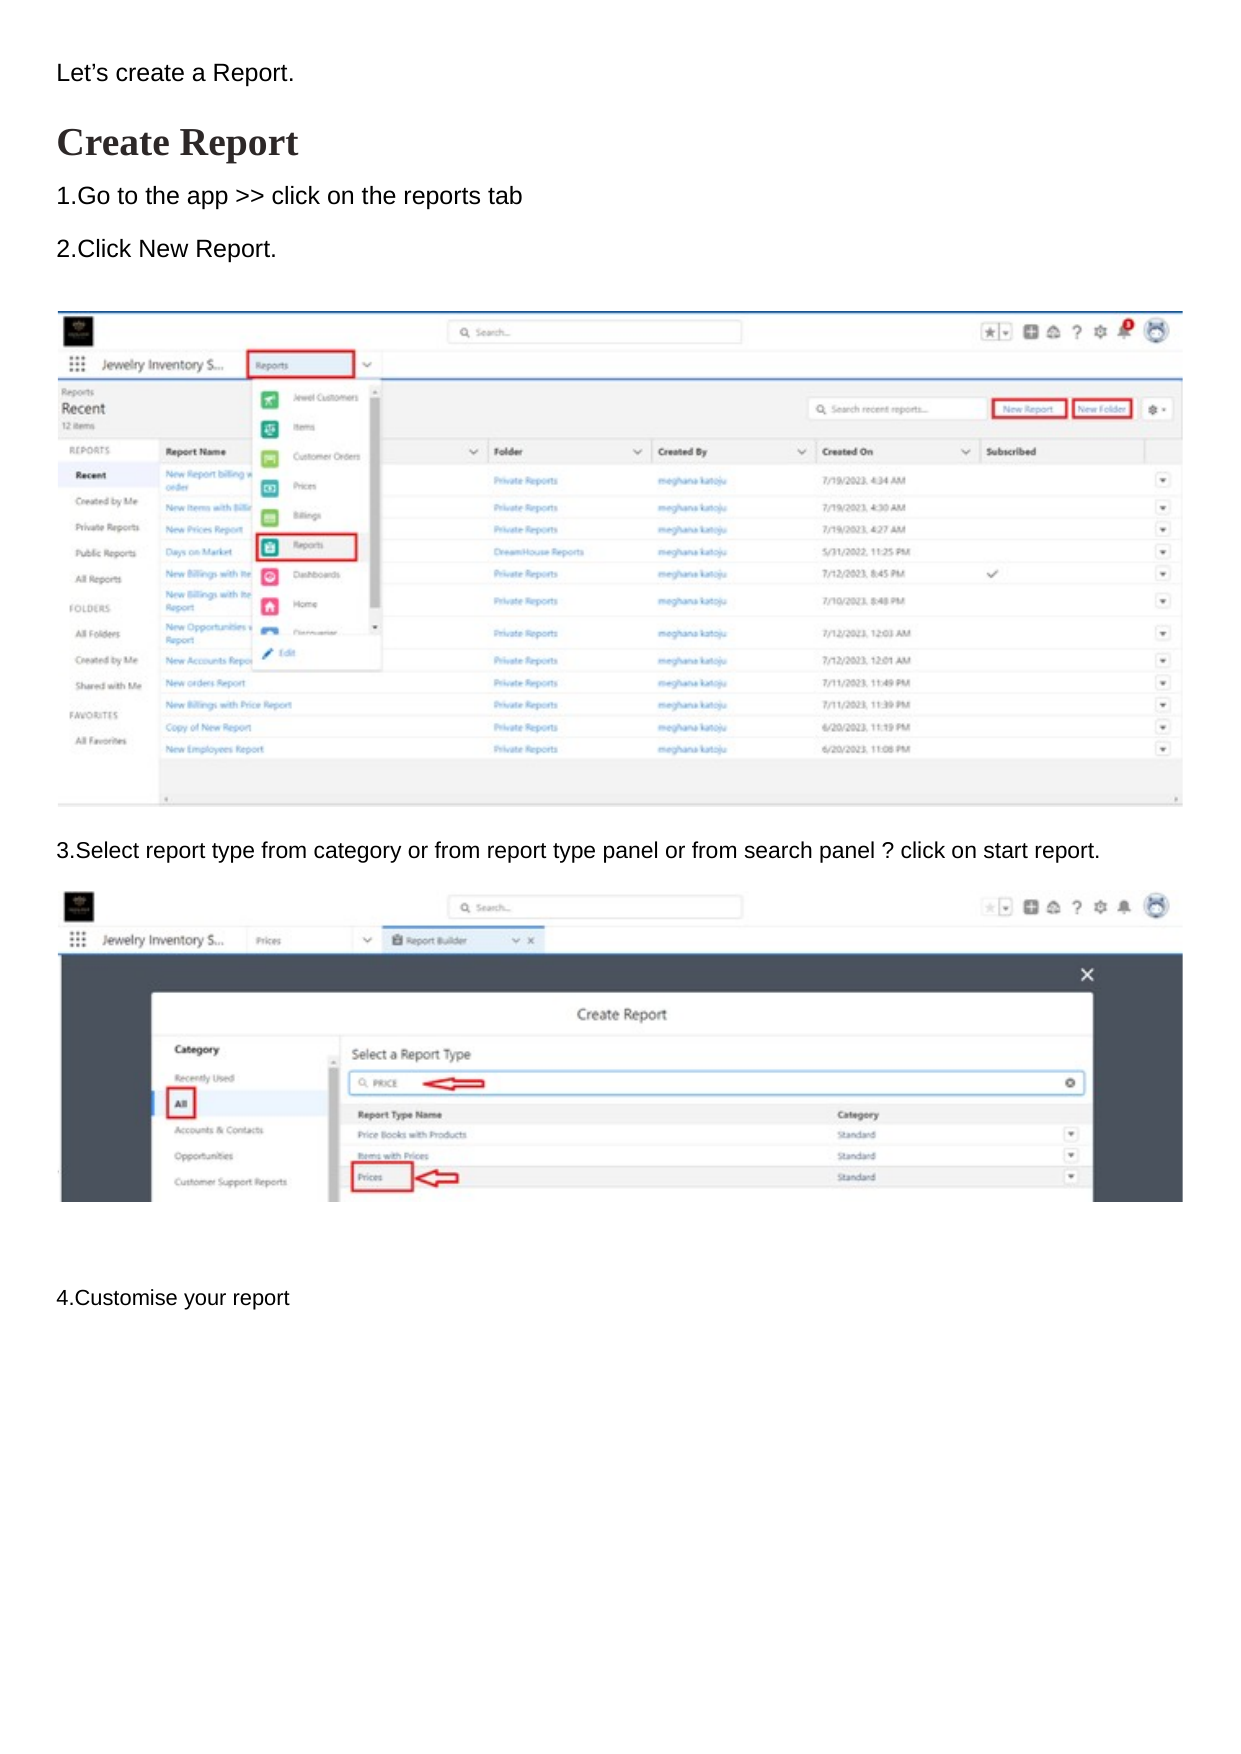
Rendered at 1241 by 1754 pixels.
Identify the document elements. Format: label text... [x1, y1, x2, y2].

text Let’s create a Report. [56, 58, 1182, 87]
picture [57, 311, 1183, 807]
text 2.Click New Report. [56, 234, 1182, 262]
picture [57, 890, 1183, 1202]
text 1.Go to the app >> click on the reports tab [56, 181, 1182, 209]
subtitle Create Report [56, 119, 1182, 164]
text 4.Customise your report [56, 1284, 1182, 1310]
text 3.Select report type from category or from report type panel or from search panel ? click on start report. [56, 837, 1182, 864]
